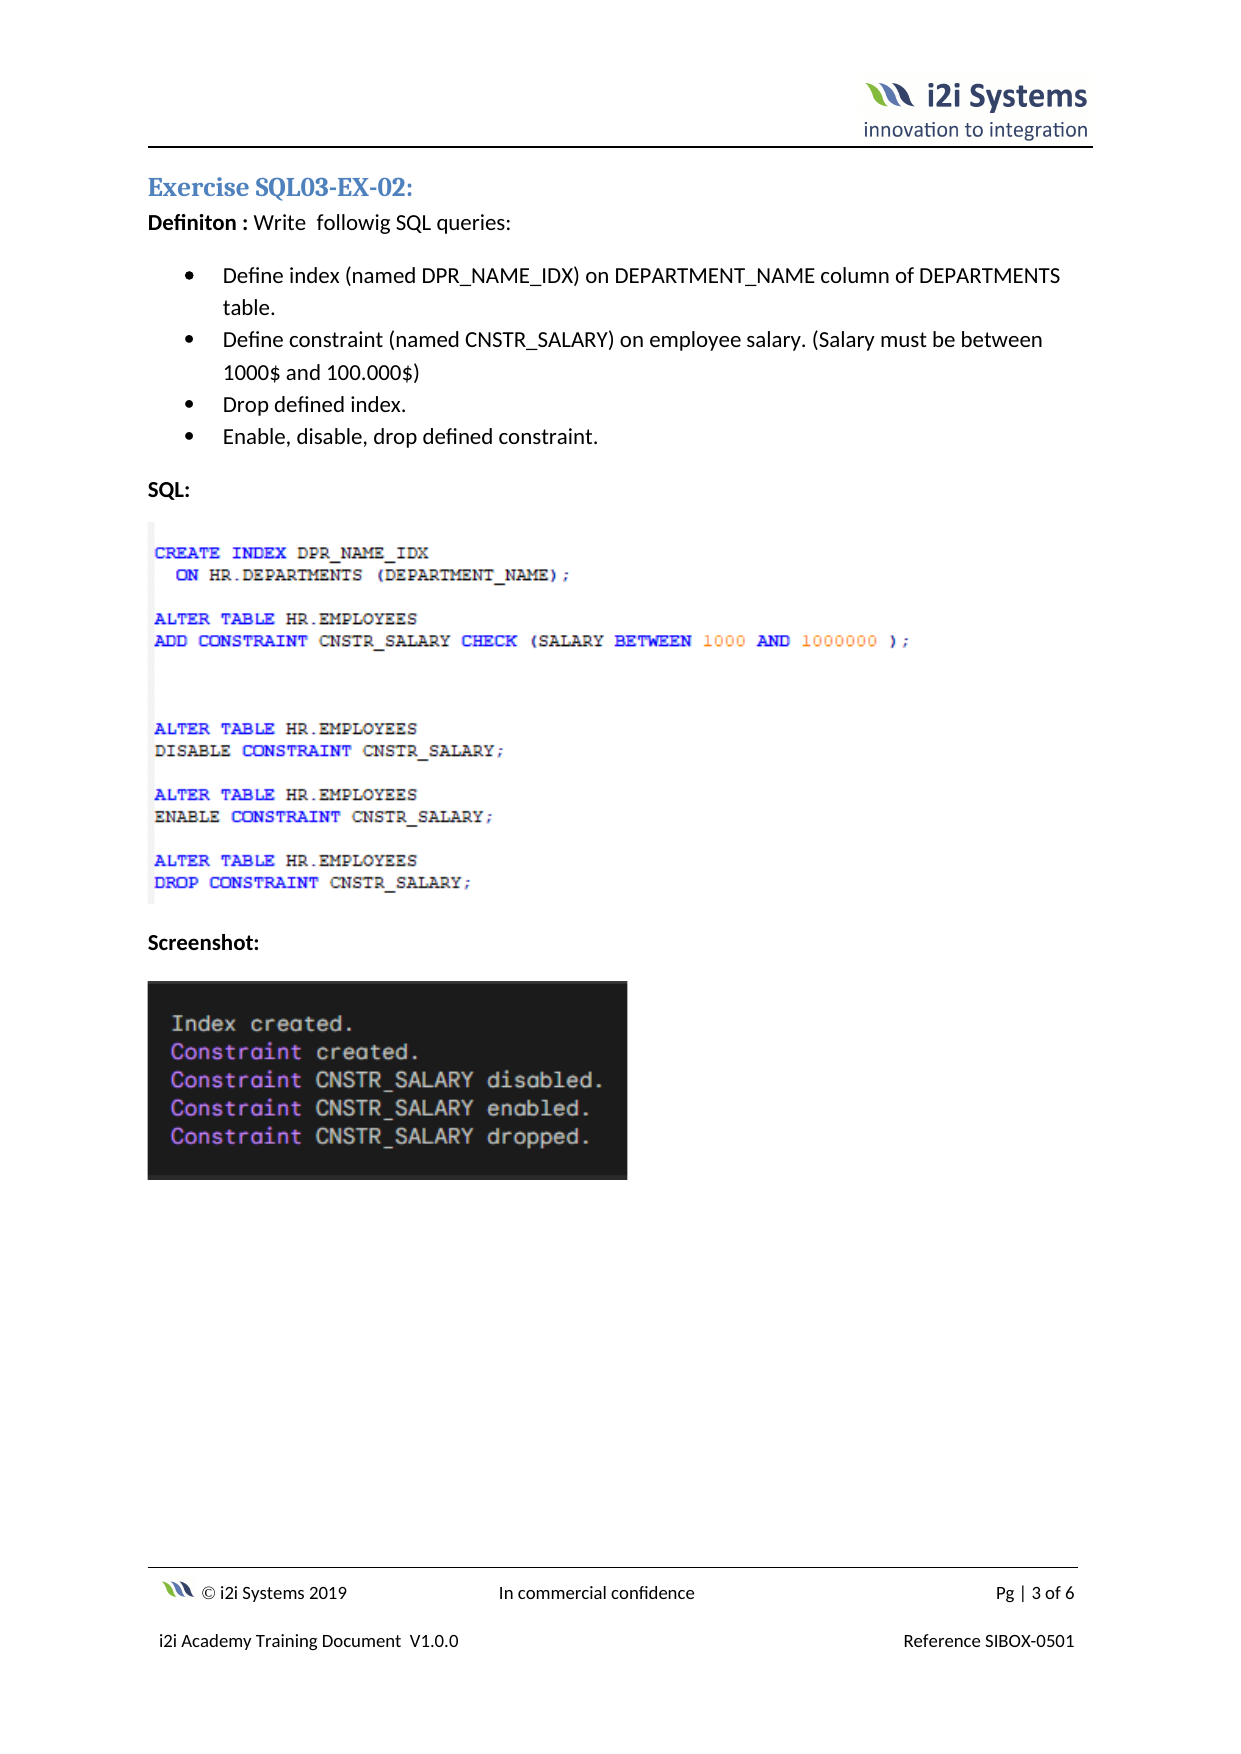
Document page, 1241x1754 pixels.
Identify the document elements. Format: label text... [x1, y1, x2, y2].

text Definiton : Write followig SQL queries: [148, 208, 1093, 236]
list Enable, disable, drop defined constraint. [185, 422, 1093, 450]
picture [857, 73, 1094, 145]
picture [147, 522, 925, 904]
picture [158, 1576, 197, 1600]
subtitle Exercise SQL03-EX-02: [148, 172, 1093, 204]
picture [147, 981, 628, 1180]
list Define constraint (named CNSTR_SALARY) on employee salary. (Salary must be between 1000$ and 100.000$) [185, 326, 1093, 386]
list Define index (named DPR_NAME_IDX) on DEPARTMENT_NAME column of DEPARTMENTS table. [185, 261, 1093, 321]
list Drop defined index. [185, 390, 1093, 418]
text Screenshot: [148, 928, 1093, 956]
text SQL: [148, 475, 1093, 503]
